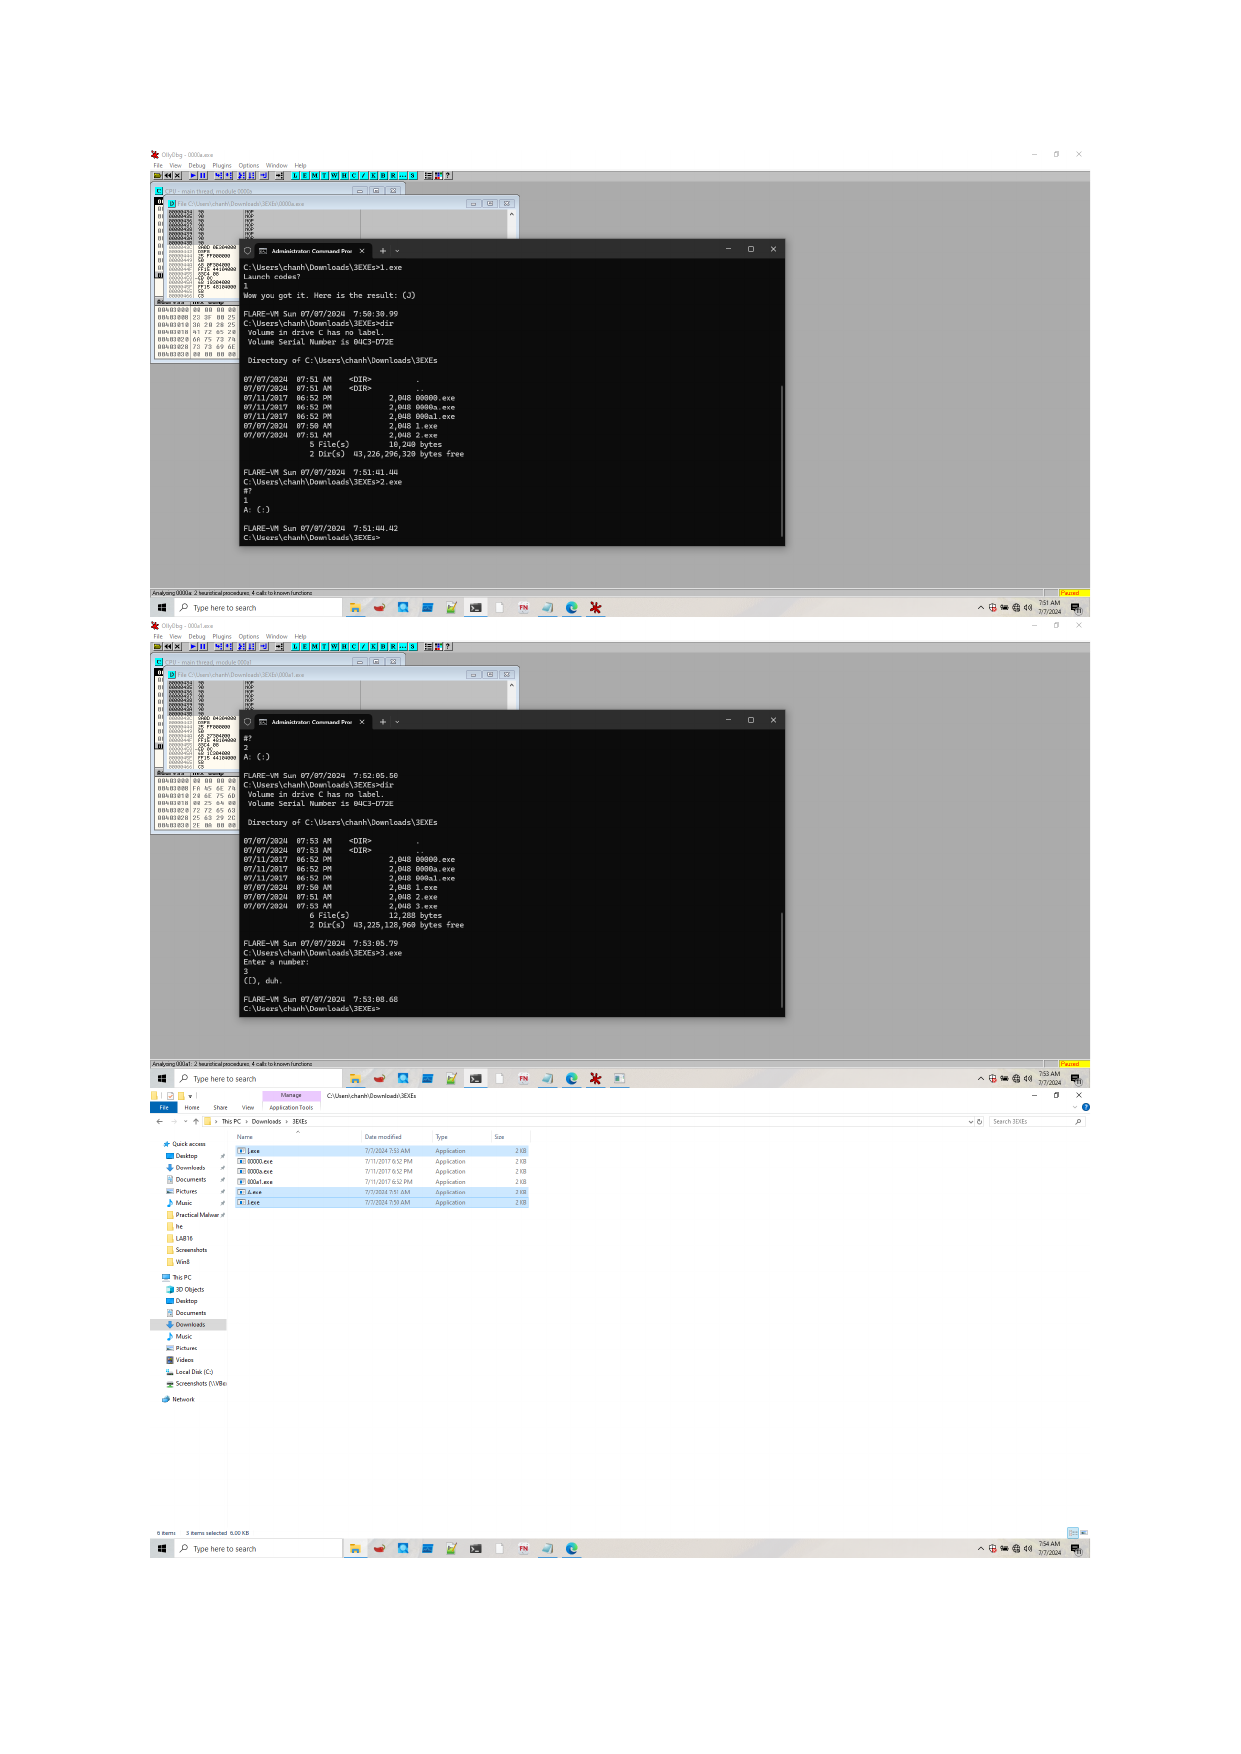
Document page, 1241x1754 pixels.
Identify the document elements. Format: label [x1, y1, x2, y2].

picture [150, 1091, 1091, 1558]
picture [150, 620, 1091, 1088]
picture [150, 150, 1091, 617]
